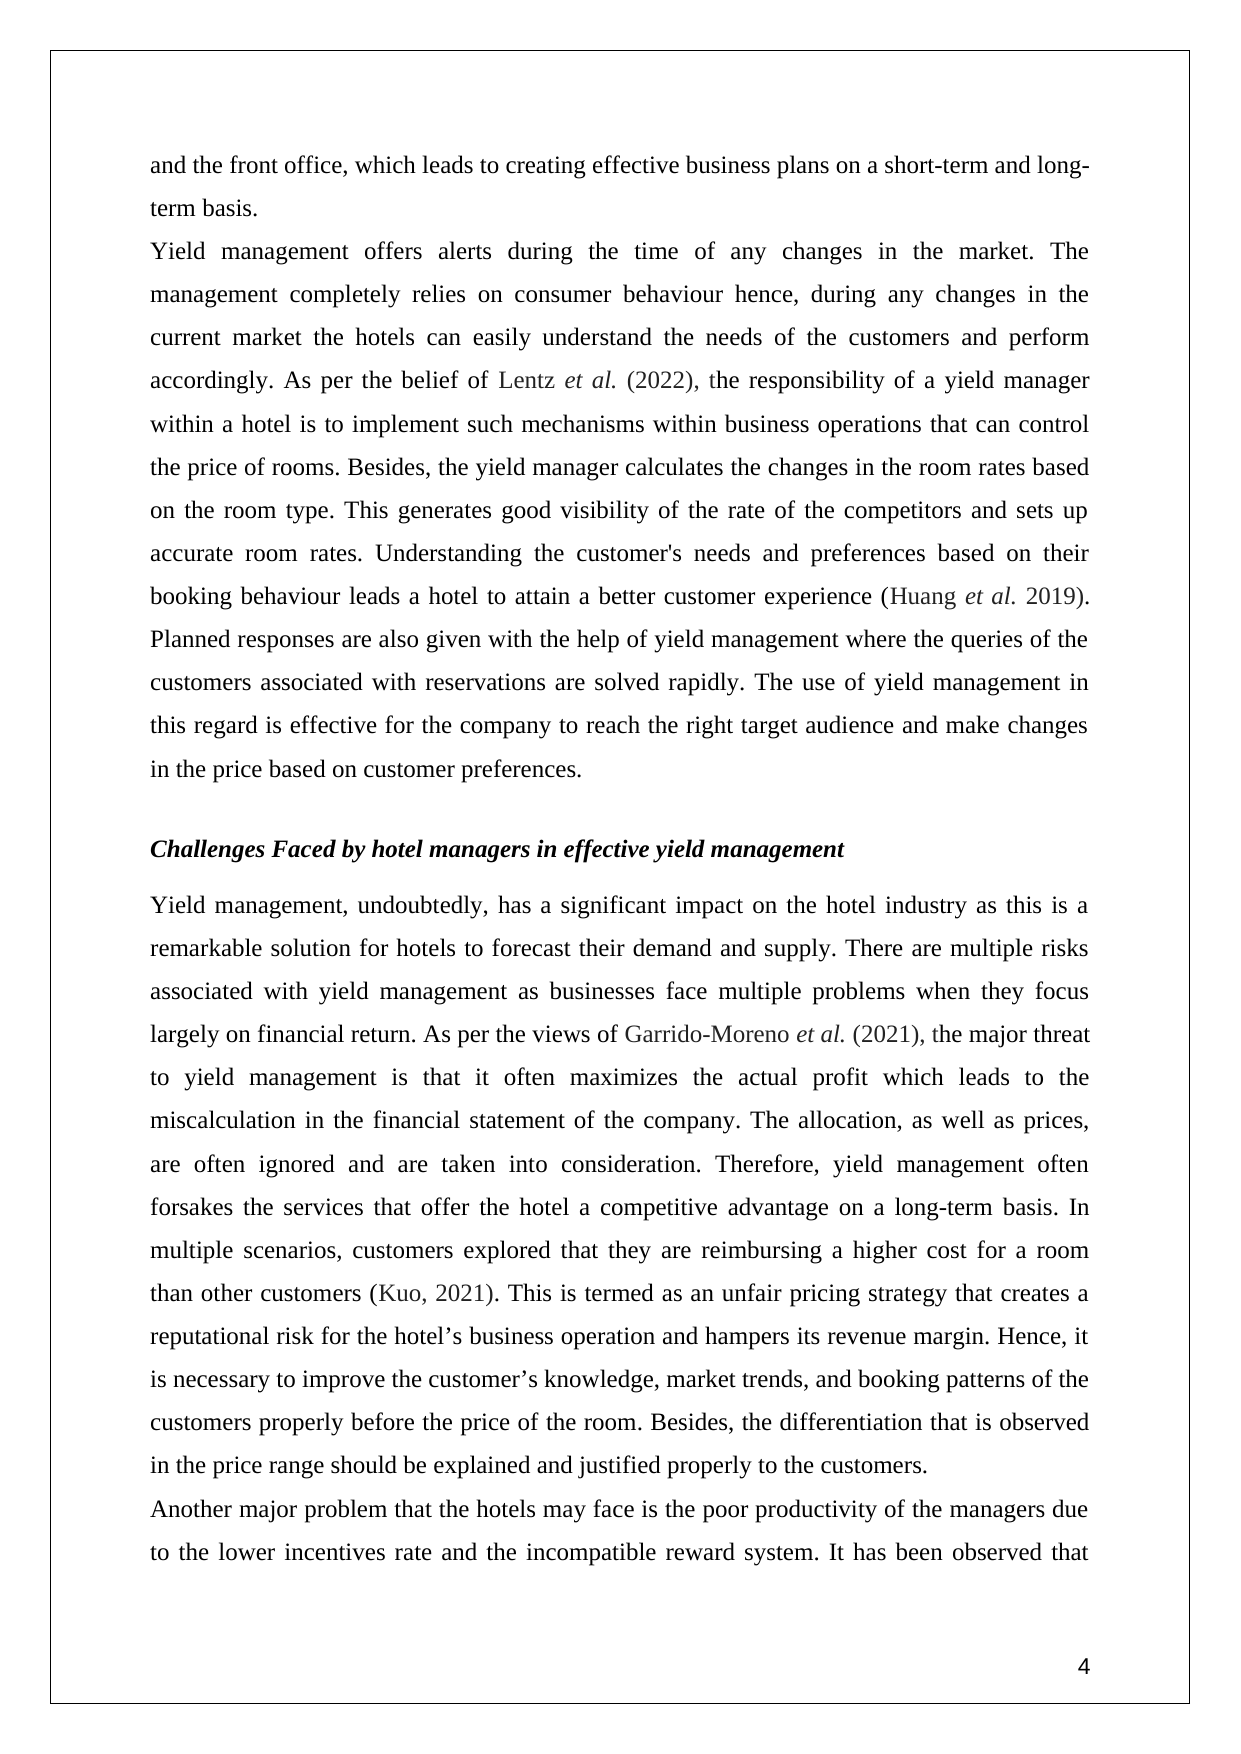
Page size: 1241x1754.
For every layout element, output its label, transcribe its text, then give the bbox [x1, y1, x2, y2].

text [150, 150, 1090, 222]
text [150, 1494, 1090, 1566]
text Yield management, undoubtedly, has a significant impact on the hotel industry as this is a remarkable solution for hotels to forecast their demand and supply. There are multiple risks associated with yield management as businesses face multiple problems when they focus largely on financial return. As per the views of Garrido-Moreno et al. (2021), the major threat to yield management is that it often maximizes the actual profit which leads to the miscalculation in the financial statement of the company. The allocation, as well as prices, are often ignored and are taken into consideration. Therefore, yield management often forsakes the services that offer the hotel a competitive advantage on a long-term basis. In multiple scenarios, customers explored that they are reimbursing a higher cost for a room than other customers (Kuo, 2021). This is termed as an unfair pricing strategy that creates a reputational risk for the hotel’s business operation and hampers its revenue margin. Hence, it is necessary to improve the customer’s knowledge, market trends, and booking patterns of the customers properly before the price of the room. Besides, the differentiation that is observed in the price range should be explained and justified properly to the customers. [150, 890, 1090, 1479]
subtitle Challenges Faced by hotel managers in effective yield management [150, 834, 1090, 863]
text Yield management offers alerts during the time of any changes in the market. The management completely relies on consumer behaviour hence, during any changes in the current market the hotels can easily understand the needs of the customers and perform accordingly. As per the belief of Lentz et al. (2022), the responsibility of a yield manager within a hotel is to implement such mechanisms within business operations that can control the price of rooms. Besides, the yield manager calculates the changes in the room rates based on the room type. This generates good visibility of the rate of the competitors and sets up accurate room rates. Understanding the customer's needs and preferences based on their booking behaviour leads a hotel to attain a better customer experience (Huang et al. 2019). Planned responses are also given with the help of yield management where the queries of the customers associated with reservations are solved rapidly. The use of yield management in this regard is effective for the company to reach the right target audience and make changes in the price based on customer preferences. [150, 236, 1090, 782]
